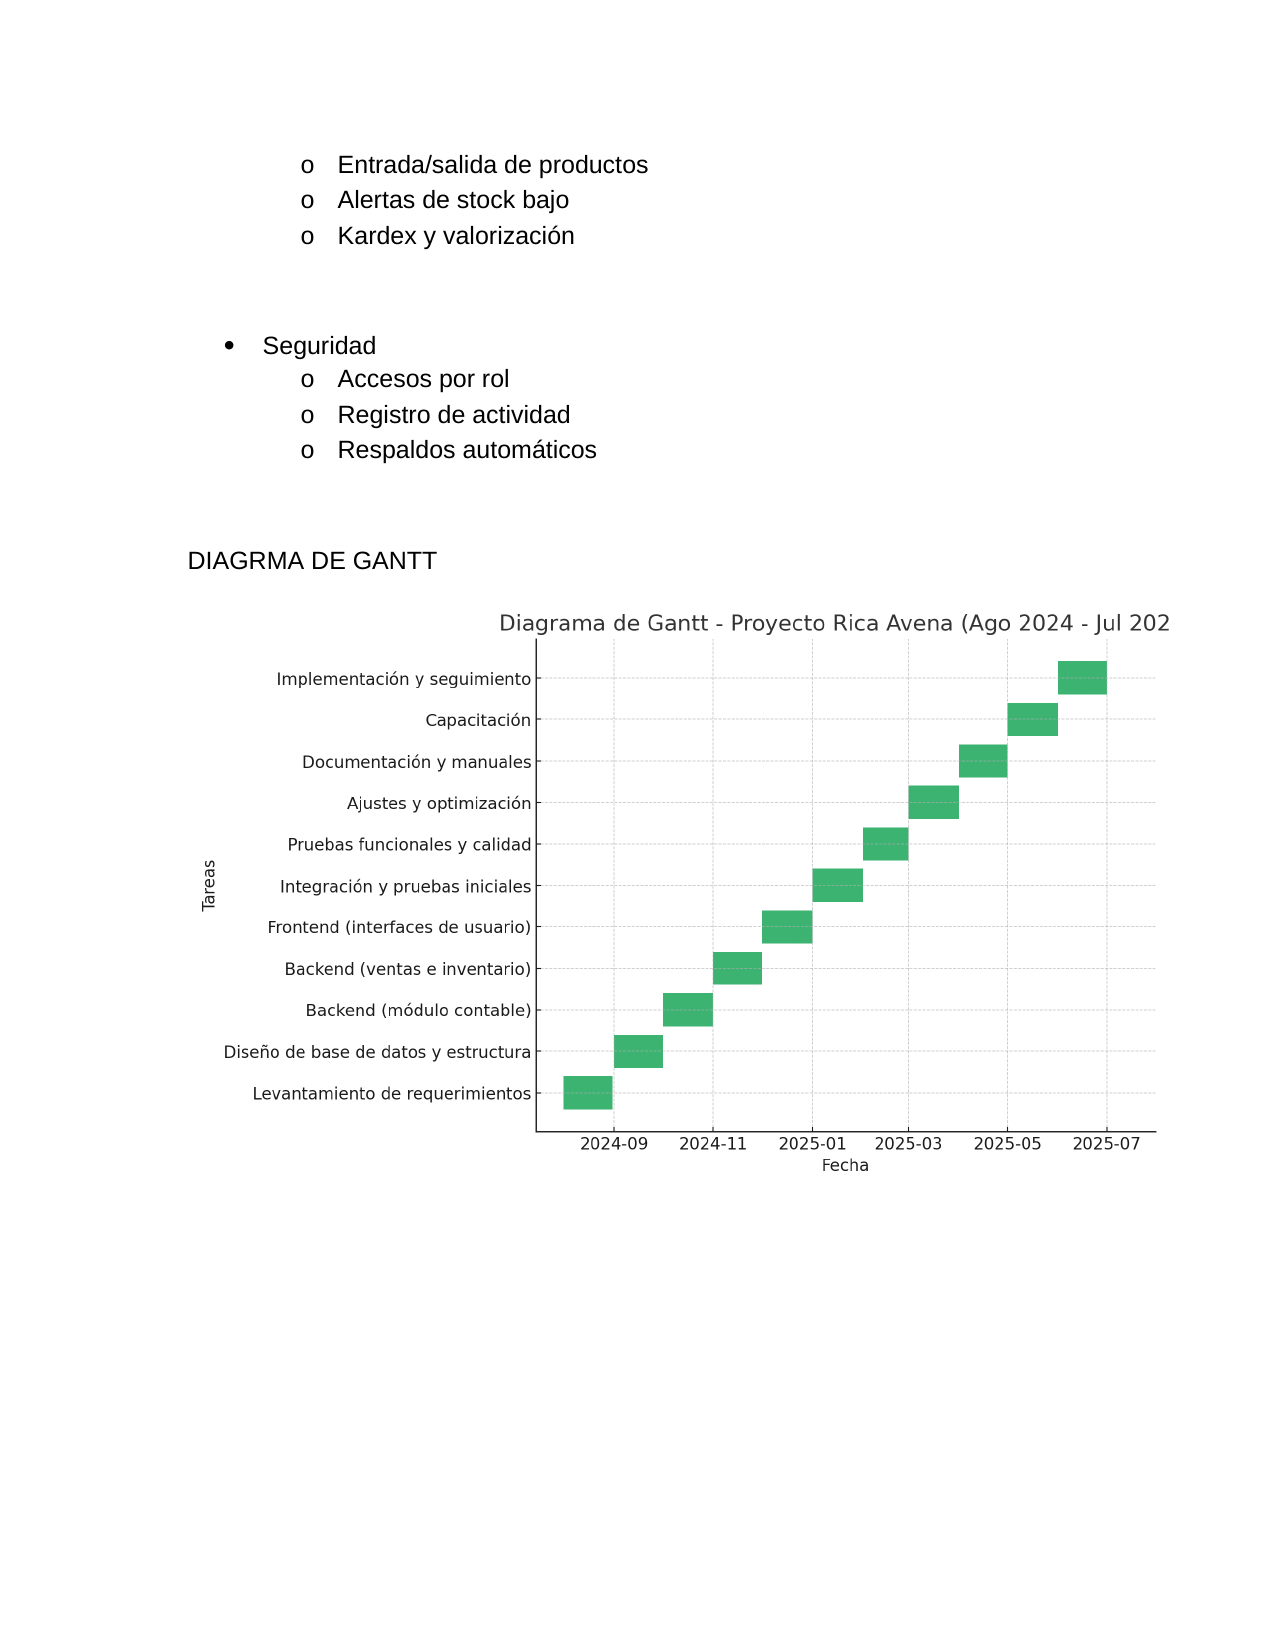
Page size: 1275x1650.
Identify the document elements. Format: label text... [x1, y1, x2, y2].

list Entrada/salida de productos [300, 150, 1087, 181]
list Kardex y valorización [300, 221, 1087, 252]
picture [187, 599, 1170, 1189]
list Alertas de stock bajo [300, 186, 1087, 216]
list Respaldos automáticos [300, 435, 1087, 466]
list Accesos por rol [300, 364, 1087, 395]
text DIAGRMA DE GANTT [187, 546, 1087, 574]
list Registro de actividad [300, 400, 1087, 431]
list Seguridad [225, 331, 1087, 360]
